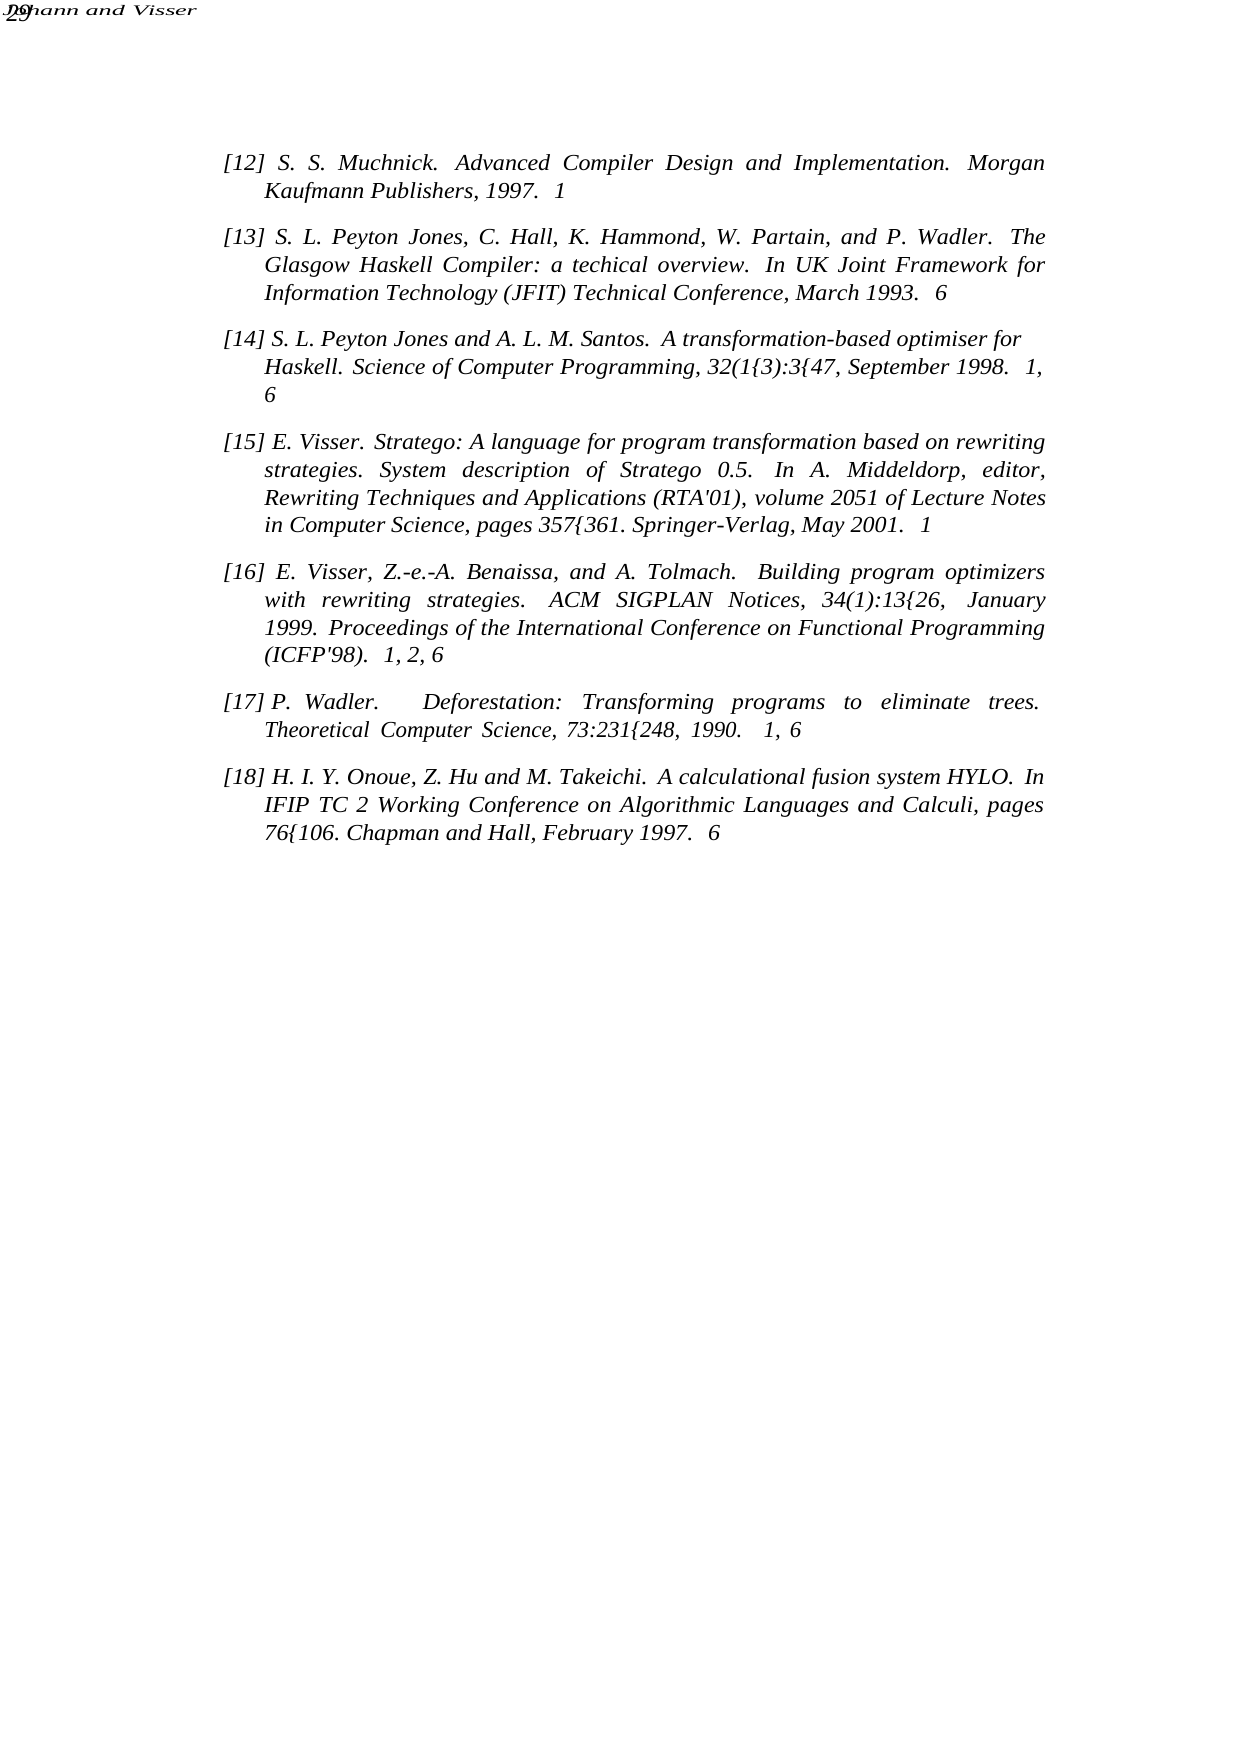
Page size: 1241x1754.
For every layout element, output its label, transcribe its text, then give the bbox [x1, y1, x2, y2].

text [16] E. Visser, Z.-e.-A. Benaissa, and A. Tolmach. Building program optimizers with rewriting strategies. ACM SIGPLAN Notices, 34(1):13{26, January 1999. Proceedings of the International Conference on Functional Programming (ICFP'98). 1, 2, 6 [223, 558, 1046, 668]
text [15] E. Visser. Stratego: A language for program transformation based on rewriting strategies. System description of Stratego 0.5. In A. Middeldorp, editor, Rewriting Techniques and Applications (RTA'01), volume 2051 of Lecture Notes in Computer Science, pages 357{361. Springer-Verlag, May 2001. 1 [223, 428, 1046, 538]
text [18] H. I. Y. Onoue, Z. Hu and M. Takeichi. A calculational fusion system HYLO. In IFIP TC 2 Working Conference on Algorithmic Languages and Calculi, pages 76{106. Chapman and Hall, February 1997. 6 [223, 763, 1046, 845]
text 6 [264, 381, 1080, 407]
text [12] S. S. Muchnick. Advanced Compiler Design and Implementation. Morgan Kaufmann Publishers, 1997. 1 [223, 149, 1045, 203]
text [17] P. Wadler. Deforestation: Transforming programs to eliminate trees. [223, 688, 1080, 714]
text [14] S. L. Peyton Jones and A. L. M. Santos. A transformation-based optimiser for Haskell. Science of Computer Programming, 32(1{3):3{47, September 1998. 1, [223, 325, 1080, 379]
text [13] S. L. Peyton Jones, C. Hall, K. Hammond, W. Partain, and P. Wadler. The Glasgow Haskell Compiler: a techical overview. In UK Joint Framework for Information Technology (JFIT) Technical Conference, March 1993. 6 [223, 223, 1046, 305]
text Theoretical Computer Science, 73:231{248, 1990. 1, 6 [264, 716, 1080, 743]
